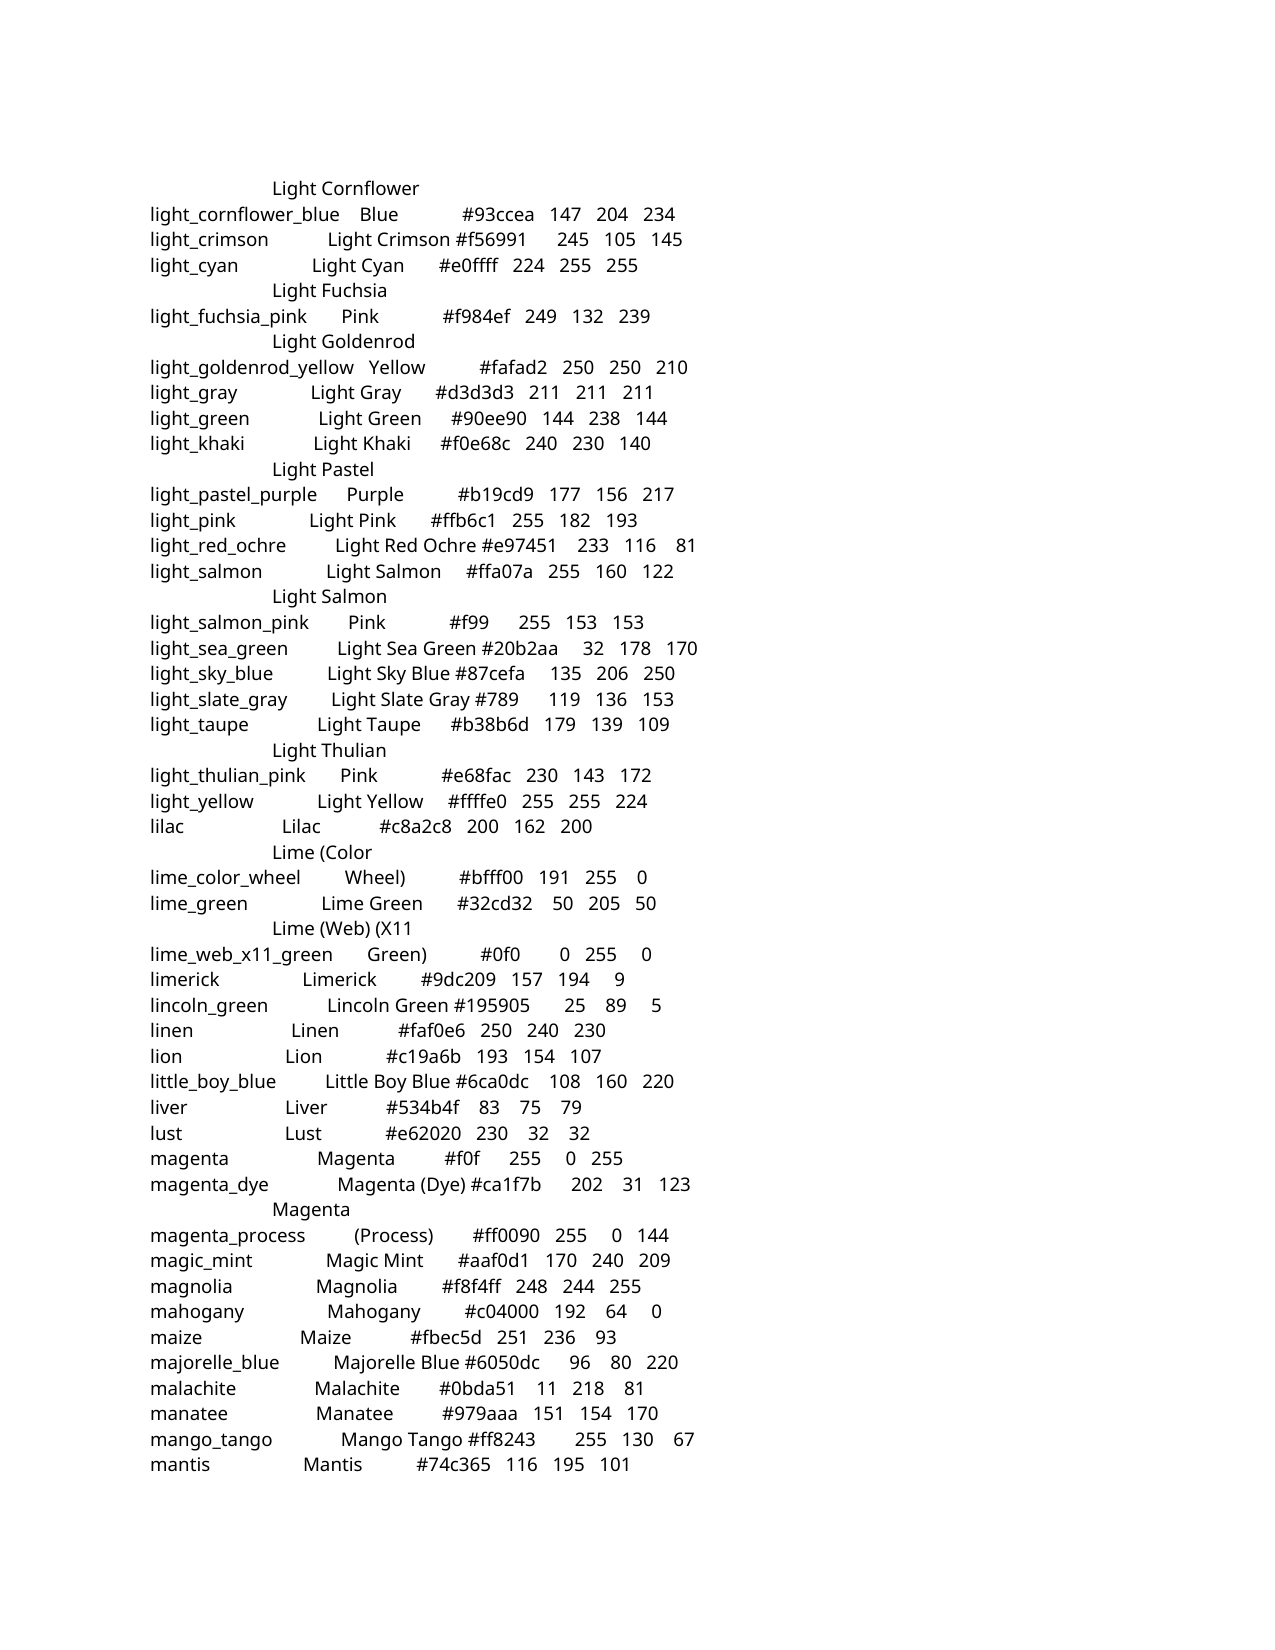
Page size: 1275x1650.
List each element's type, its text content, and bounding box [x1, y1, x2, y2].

text Lime (Web) (X11 [150, 916, 1125, 941]
text light_gray Light Gray #d3d3d3 211 211 211 [150, 380, 1125, 405]
text Magenta [150, 1196, 1125, 1222]
text light_thulian_pink Pink #e68fac 230 143 172 [150, 762, 1125, 788]
text light_crimson Light Crimson #f56991 245 105 145 [150, 227, 1125, 252]
text magnolia Magnolia #f8f4ff 248 244 255 [150, 1273, 1125, 1298]
text mantis Mantis #74c365 116 195 101 [150, 1452, 1125, 1477]
text magenta_dye Magenta (Dye) #ca1f7b 202 31 123 [150, 1171, 1125, 1196]
text light_salmon Light Salmon #ffa07a 255 160 122 [150, 558, 1125, 584]
text limerick Limerick #9dc209 157 194 9 [150, 967, 1125, 992]
text Lime (Color [150, 839, 1125, 864]
text lion Lion #c19a6b 193 154 107 [150, 1043, 1125, 1069]
text light_taupe Light Taupe #b38b6d 179 139 109 [150, 711, 1125, 737]
text Light Thulian [150, 737, 1125, 762]
text light_cornflower_blue Blue #93ccea 147 204 234 [150, 201, 1125, 227]
text light_red_ochre Light Red Ochre #e97451 233 116 81 [150, 533, 1125, 558]
text light_goldenrod_yellow Yellow #fafad2 250 250 210 [150, 354, 1125, 380]
text light_cyan Light Cyan #e0ffff 224 255 255 [150, 252, 1125, 278]
text magenta Magenta #f0f 255 0 255 [150, 1145, 1125, 1171]
text light_green Light Green #90ee90 144 238 144 [150, 405, 1125, 431]
text Light Pastel [150, 456, 1125, 482]
text manatee Manatee #979aaa 151 154 170 [150, 1401, 1125, 1426]
text little_boy_blue Little Boy Blue #6ca0dc 108 160 220 [150, 1069, 1125, 1094]
text light_pastel_purple Purple #b19cd9 177 156 217 [150, 482, 1125, 507]
text Light Salmon [150, 584, 1125, 609]
text Light Cornflower [150, 176, 1125, 201]
text maize Maize #fbec5d 251 236 93 [150, 1324, 1125, 1349]
text mahogany Mahogany #c04000 192 64 0 [150, 1298, 1125, 1324]
text light_sky_blue Light Sky Blue #87cefa 135 206 250 [150, 660, 1125, 686]
text lime_green Lime Green #32cd32 50 205 50 [150, 890, 1125, 916]
text magic_mint Magic Mint #aaf0d1 170 240 209 [150, 1247, 1125, 1273]
text light_yellow Light Yellow #ffffe0 255 255 224 [150, 788, 1125, 813]
text light_pink Light Pink #ffb6c1 255 182 193 [150, 507, 1125, 533]
text light_salmon_pink Pink #f99 255 153 153 [150, 609, 1125, 635]
text lust Lust #e62020 230 32 32 [150, 1120, 1125, 1145]
text malachite Malachite #0bda51 11 218 81 [150, 1375, 1125, 1401]
text Light Goldenrod [150, 329, 1125, 354]
text magenta_process (Process) #ff0090 255 0 144 [150, 1222, 1125, 1247]
text light_slate_gray Light Slate Gray #789 119 136 153 [150, 686, 1125, 711]
text liver Liver #534b4f 83 75 79 [150, 1094, 1125, 1120]
text light_fuchsia_pink Pink #f984ef 249 132 239 [150, 303, 1125, 329]
text majorelle_blue Majorelle Blue #6050dc 96 80 220 [150, 1349, 1125, 1375]
text linen Linen #faf0e6 250 240 230 [150, 1018, 1125, 1043]
text mango_tango Mango Tango #ff8243 255 130 67 [150, 1426, 1125, 1452]
text lime_web_x11_green Green) #0f0 0 255 0 [150, 941, 1125, 967]
text light_sea_green Light Sea Green #20b2aa 32 178 170 [150, 635, 1125, 660]
text lincoln_green Lincoln Green #195905 25 89 5 [150, 992, 1125, 1018]
text lilac Lilac #c8a2c8 200 162 200 [150, 813, 1125, 839]
text lime_color_wheel Wheel) #bfff00 191 255 0 [150, 864, 1125, 890]
text Light Fuchsia [150, 278, 1125, 303]
text light_khaki Light Khaki #f0e68c 240 230 140 [150, 431, 1125, 456]
